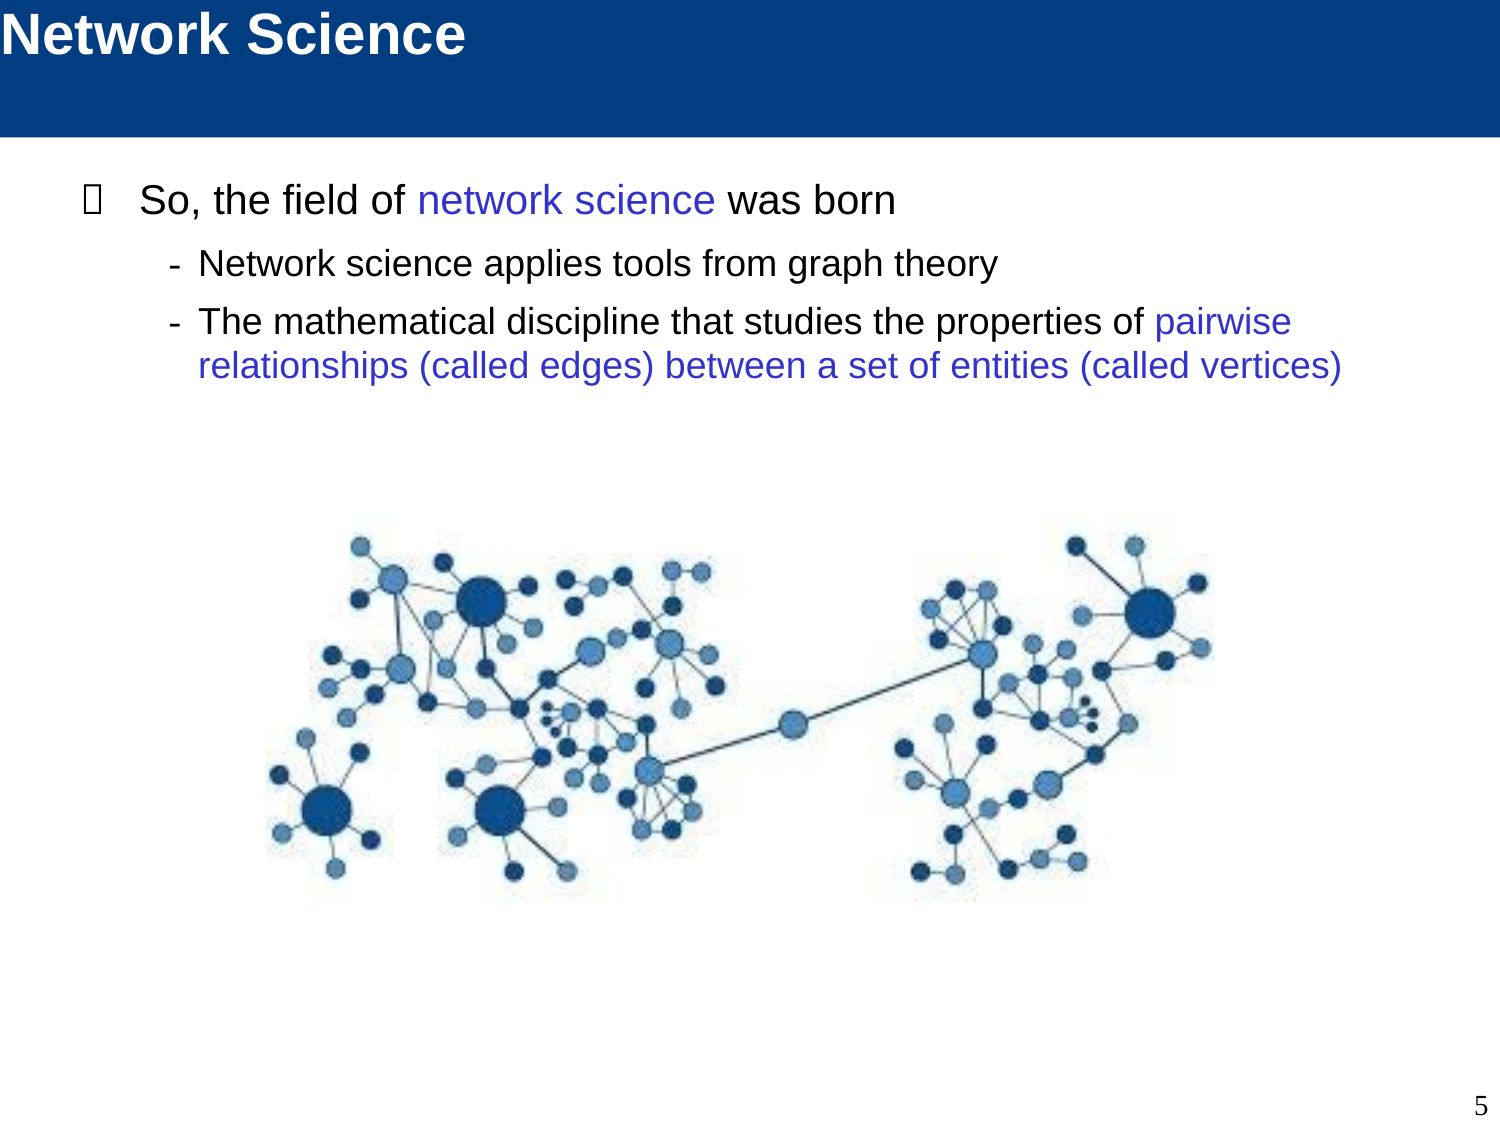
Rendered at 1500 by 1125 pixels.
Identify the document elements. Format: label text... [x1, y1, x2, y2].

list Network science applies tools from graph theory [168, 242, 1500, 285]
subtitle So, the field of network science was born [80, 170, 1500, 227]
text 5 [0, 1088, 1488, 1121]
list The mathematical discipline that studies the properties of pairwise relationships (called edges) between a set of entities (called vertices) [168, 299, 1342, 387]
picture [265, 512, 1215, 902]
